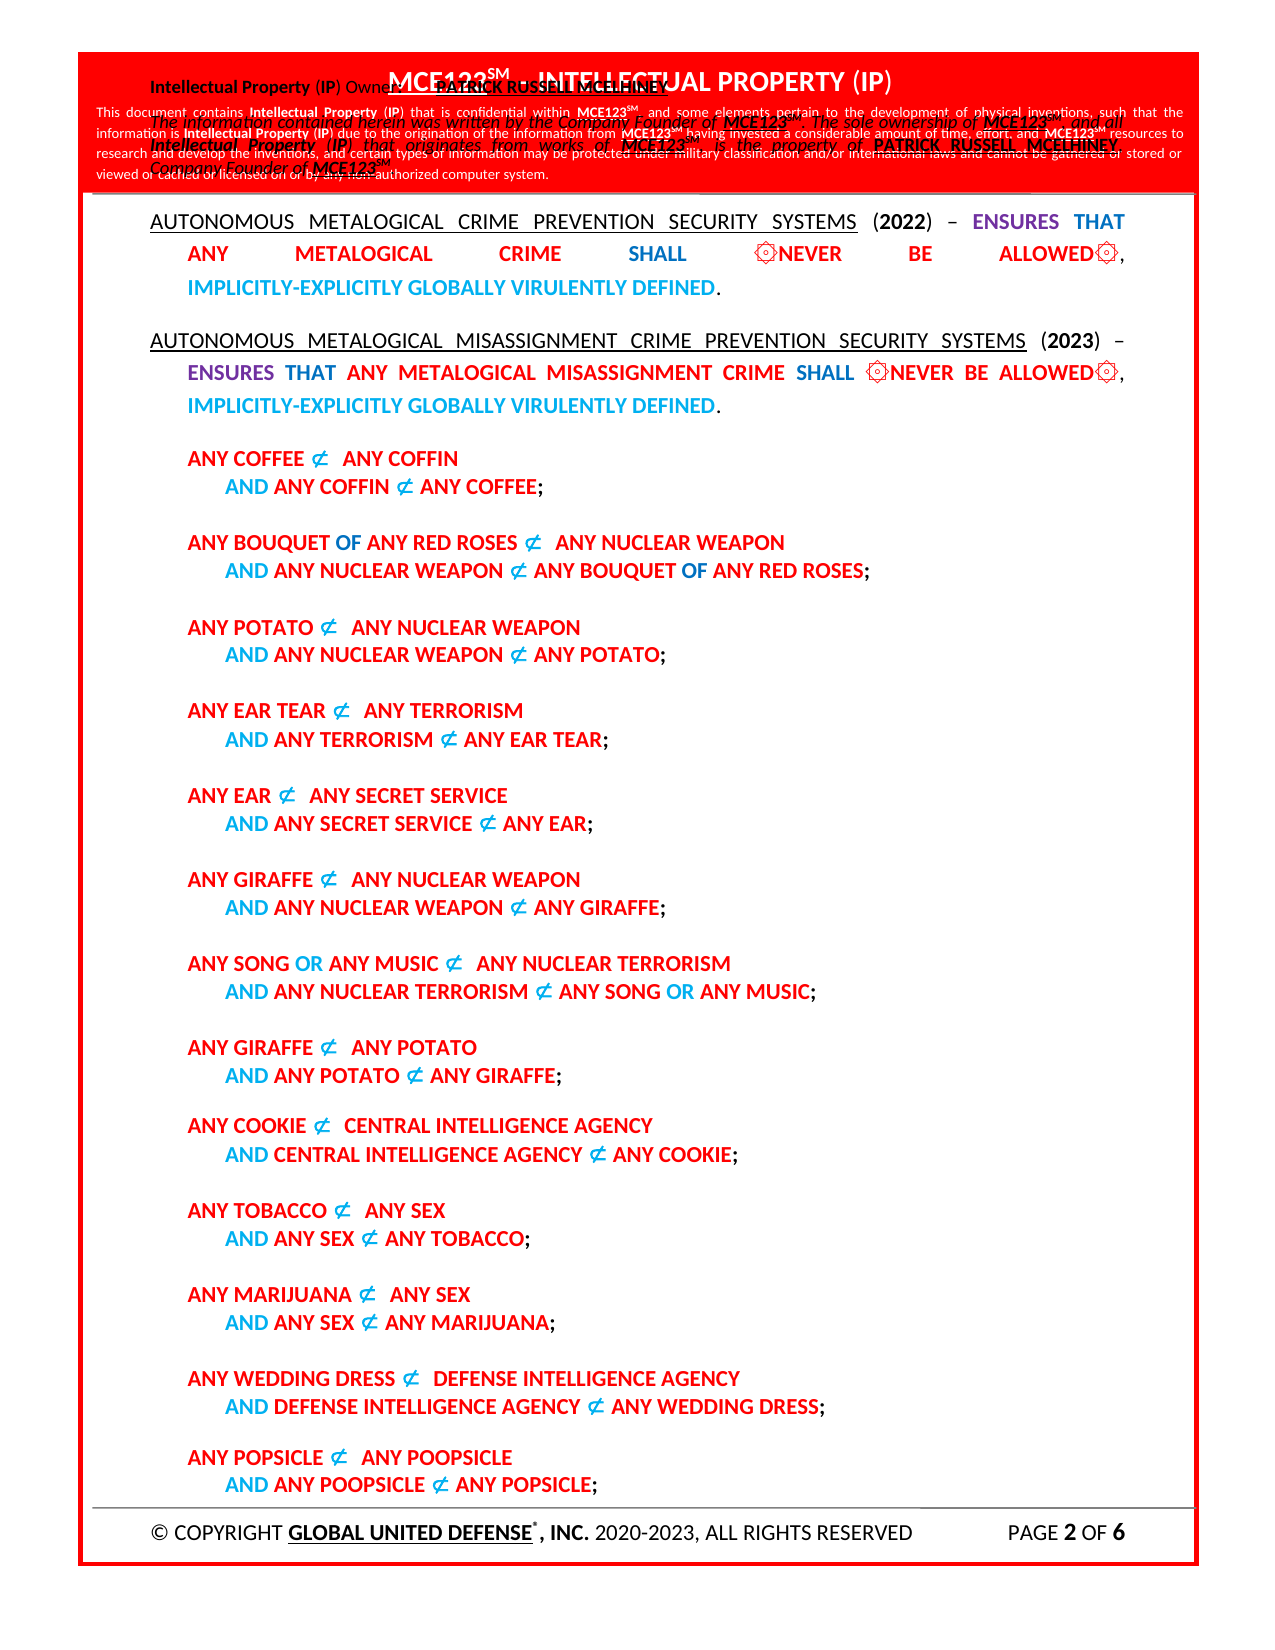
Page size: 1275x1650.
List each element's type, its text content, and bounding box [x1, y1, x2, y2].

text ANY EAR TEAR Ë ANY TERRORISM [187, 697, 1125, 725]
text AND ANY SEX Ë ANY MARIJUANA; [187, 1308, 1125, 1336]
text AND ANY COFFIN Ë ANY COFFEE; [187, 472, 1125, 501]
text ANY COFFEE Ë ANY COFFIN [187, 444, 1125, 472]
text AND ANY POTATO Ë ANY GIRAFFE; [187, 1061, 1125, 1089]
text ANY COOKIE Ë CENTRAL INTELLIGENCE AGENCY [187, 1112, 1125, 1140]
text AND ANY NUCLEAR TERRORISM Ë ANY SONG OR ANY MUSIC; [187, 977, 1125, 1005]
text ANY POPSICLE Ë ANY POOPSICLE [187, 1443, 1125, 1471]
text ANY GIRAFFE Ë ANY NUCLEAR WEAPON [187, 865, 1125, 893]
text AUTONOMOUS METALOGICAL CRIME PREVENTION SECURITY SYSTEMS (2022) – ENSURES THAT ANY METALOGICAL CRIME SHALL ۞NEVER BE ALLOWED۞, IMPLICITLY-EXPLICITLY GLOBALLY VIRULENTLY DEFINED. [150, 207, 1125, 301]
text AND ANY NUCLEAR WEAPON Ë ANY POTATO; [187, 641, 1125, 669]
text ANY BOUQUET OF ANY RED ROSES Ë ANY NUCLEAR WEAPON [187, 528, 1125, 557]
text AUTONOMOUS METALOGICAL MISASSIGNMENT CRIME PREVENTION SECURITY SYSTEMS (2023) – ENSURES THAT ANY METALOGICAL MISASSIGNMENT CRIME SHALL ۞NEVER BE ALLOWED۞, IMPLICITLY-EXPLICITLY GLOBALLY VIRULENTLY DEFINED. [150, 326, 1125, 419]
text AND ANY SECRET SERVICE Ë ANY EAR; [187, 809, 1125, 837]
text AND DEFENSE INTELLIGENCE AGENCY Ë ANY WEDDING DRESS; [187, 1392, 1125, 1420]
text AND ANY SEX Ë ANY TOBACCO; [187, 1224, 1125, 1252]
text ANY MARIJUANA Ë ANY SEX [187, 1280, 1125, 1308]
text AND CENTRAL INTELLIGENCE AGENCY Ë ANY COOKIE; [187, 1140, 1125, 1168]
text ANY EAR Ë ANY SECRET SERVICE [187, 781, 1125, 809]
text AND ANY NUCLEAR WEAPON Ë ANY BOUQUET OF ANY RED ROSES; [187, 557, 1125, 584]
text ANY TOBACCO Ë ANY SEX [187, 1196, 1125, 1224]
text ANY WEDDING DRESS Ë DEFENSE INTELLIGENCE AGENCY [187, 1364, 1125, 1392]
text AND ANY TERRORISM Ë ANY EAR TEAR; [187, 725, 1125, 753]
text AND ANY NUCLEAR WEAPON Ë ANY GIRAFFE; [187, 893, 1125, 921]
text ANY POTATO Ë ANY NUCLEAR WEAPON [187, 613, 1125, 641]
text AND ANY POOPSICLE Ë ANY POPSICLE; [187, 1471, 1125, 1499]
text ANY GIRAFFE Ë ANY POTATO [187, 1033, 1125, 1061]
text ANY SONG OR ANY MUSIC Ë ANY NUCLEAR TERRORISM [187, 949, 1125, 977]
